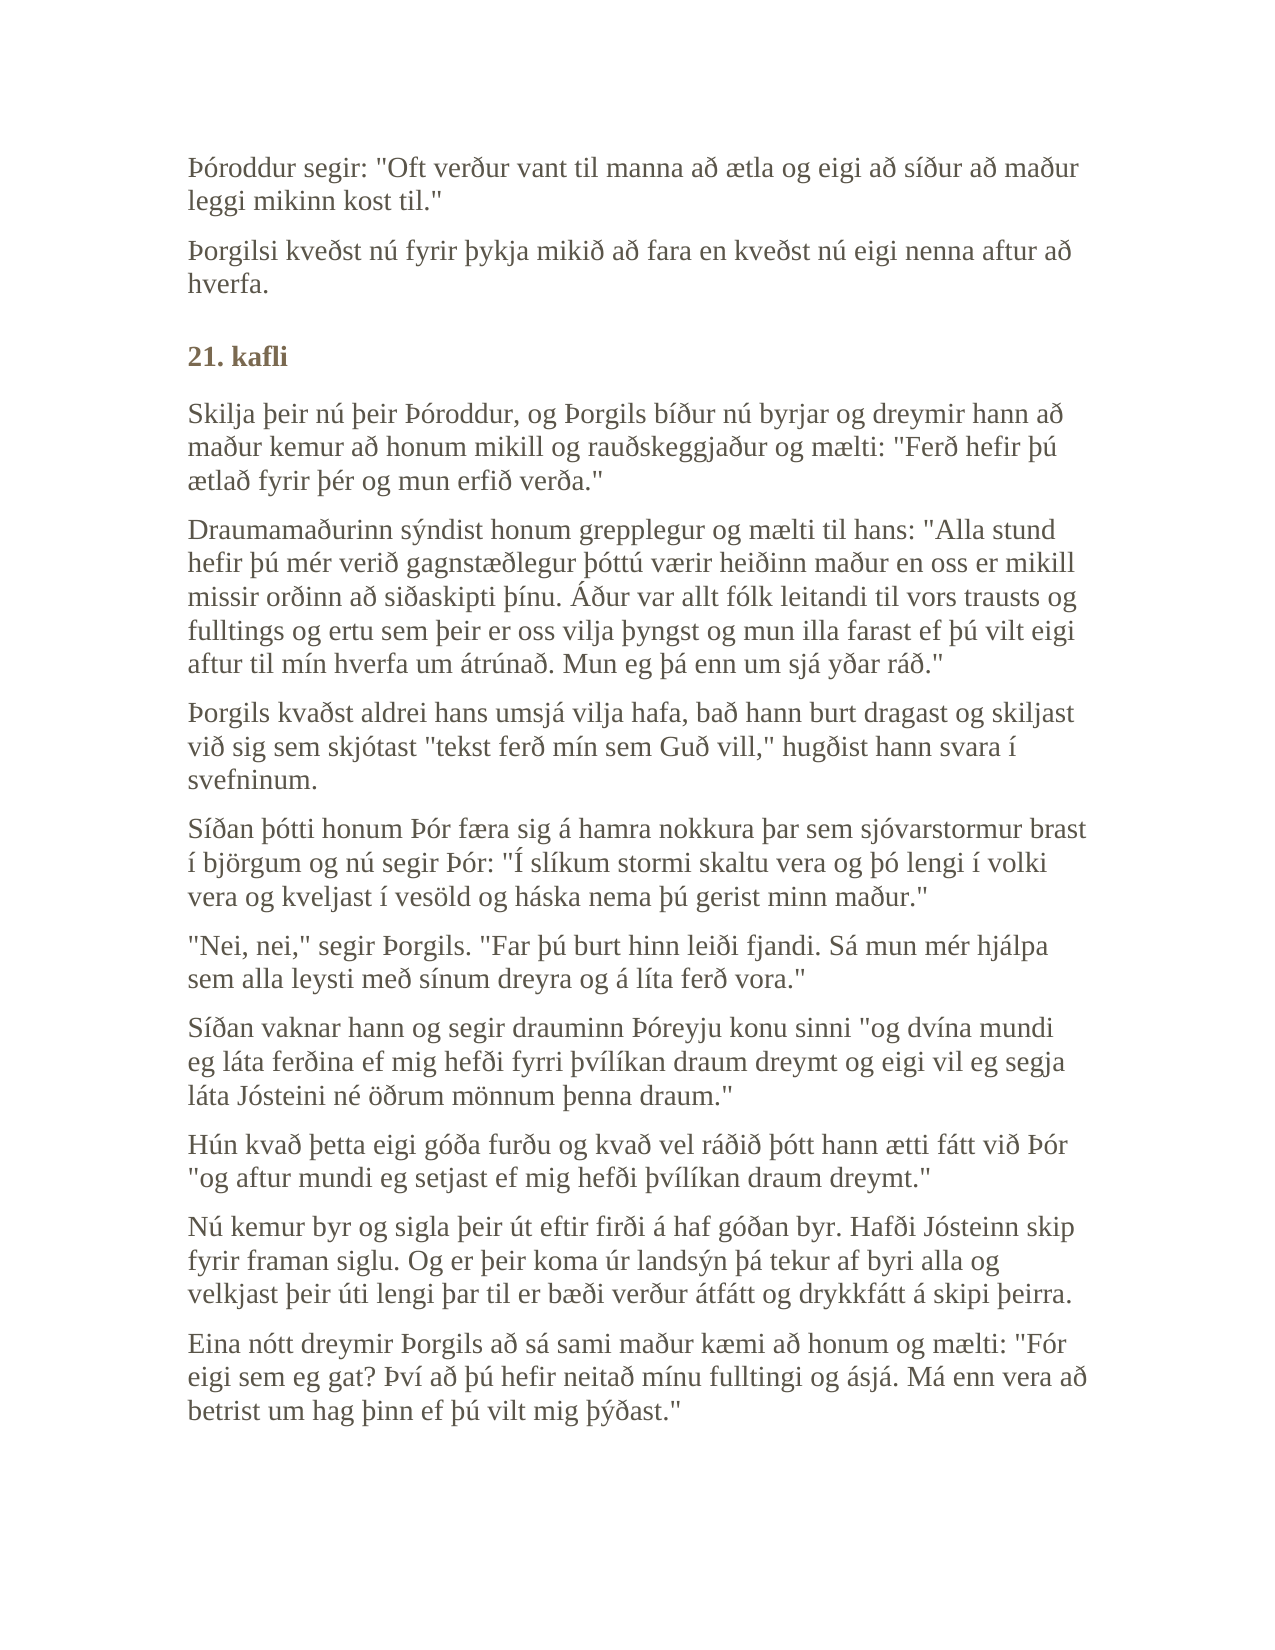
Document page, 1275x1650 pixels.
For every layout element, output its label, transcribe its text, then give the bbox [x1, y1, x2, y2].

text Þorgilsi kveðst nú fyrir þykja mikið að fara en kveðst nú eigi nenna aftur að hverfa. [187, 233, 1087, 300]
text 21. kafli [187, 339, 1087, 372]
text Skilja þeir nú þeir Þóroddur, og Þorgils bíður nú byrjar og dreymir hann að maður kemur að honum mikill og rauðskeggjaður og mælti: "Ferð hefir þú ætlað fyrir þér og mun erfið verða." [187, 396, 1087, 496]
text Þorgils kvaðst aldrei hans umsjá vilja hafa, bað hann burt dragast og skiljast við sig sem skjótast "tekst ferð mín sem Guð vill," hugðist hann svara í svefninum. [187, 695, 1087, 796]
text Þóroddur segir: "Oft verður vant til manna að ætla og eigi að síður að maður leggi mikinn kost til." [187, 150, 1087, 217]
text "Nei, nei," segir Þorgils. "Far þú burt hinn leiði fjandi. Sá mun mér hjálpa sem alla leysti með sínum dreyra og á líta ferð vora." [187, 928, 1087, 995]
text Nú kemur byr og sigla þeir út eftir firði á haf góðan byr. Hafði Jósteinn skip fyrir framan siglu. Og er þeir koma úr landsýn þá tekur af byri alla og velkjast þeir úti lengi þar til er bæði verður átfátt og drykkfátt á skipi þeirra. [187, 1209, 1087, 1310]
text Síðan vaknar hann og segir drauminn Þóreyju konu sinni "og dvína mundi eg láta ferðina ef mig hefði fyrri þvílíkan draum dreymt og eigi vil eg segja láta Jósteini né öðrum mönnum þenna draum." [187, 1011, 1087, 1111]
text Síðan þótti honum Þór færa sig á hamra nokkura þar sem sjóvarstormur brast í björgum og nú segir Þór: "Í slíkum stormi skaltu vera og þó lengi í volki vera og kveljast í vesöld og háska nema þú gerist minn maður." [187, 812, 1087, 912]
text Eina nótt dreymir Þorgils að sá sami maður kæmi að honum og mælti: "Fór eigi sem eg gat? Því að þú hefir neitað mínu fulltingi og ásjá. Má enn vera að betrist um hag þinn ef þú vilt mig þýðast." [187, 1326, 1087, 1426]
text Draumamaðurinn sýndist honum grepplegur og mælti til hans: "Alla stund hefir þú mér verið gagnstæðlegur þóttú værir heiðinn maður en oss er mikill missir orðinn að siðaskipti þínu. Áður var allt fólk leitandi til vors trausts og fulltings og ertu sem þeir er oss vilja þyngst og mun illa farast ef þú vilt eigi aftur til mín hverfa um átrúnað. Mun eg þá enn um sjá yðar ráð." [187, 512, 1087, 680]
text Hún kvað þetta eigi góða furðu og kvað vel ráðið þótt hann ætti fátt við Þór "og aftur mundi eg setjast ef mig hefði þvílíkan draum dreymt." [187, 1127, 1087, 1194]
